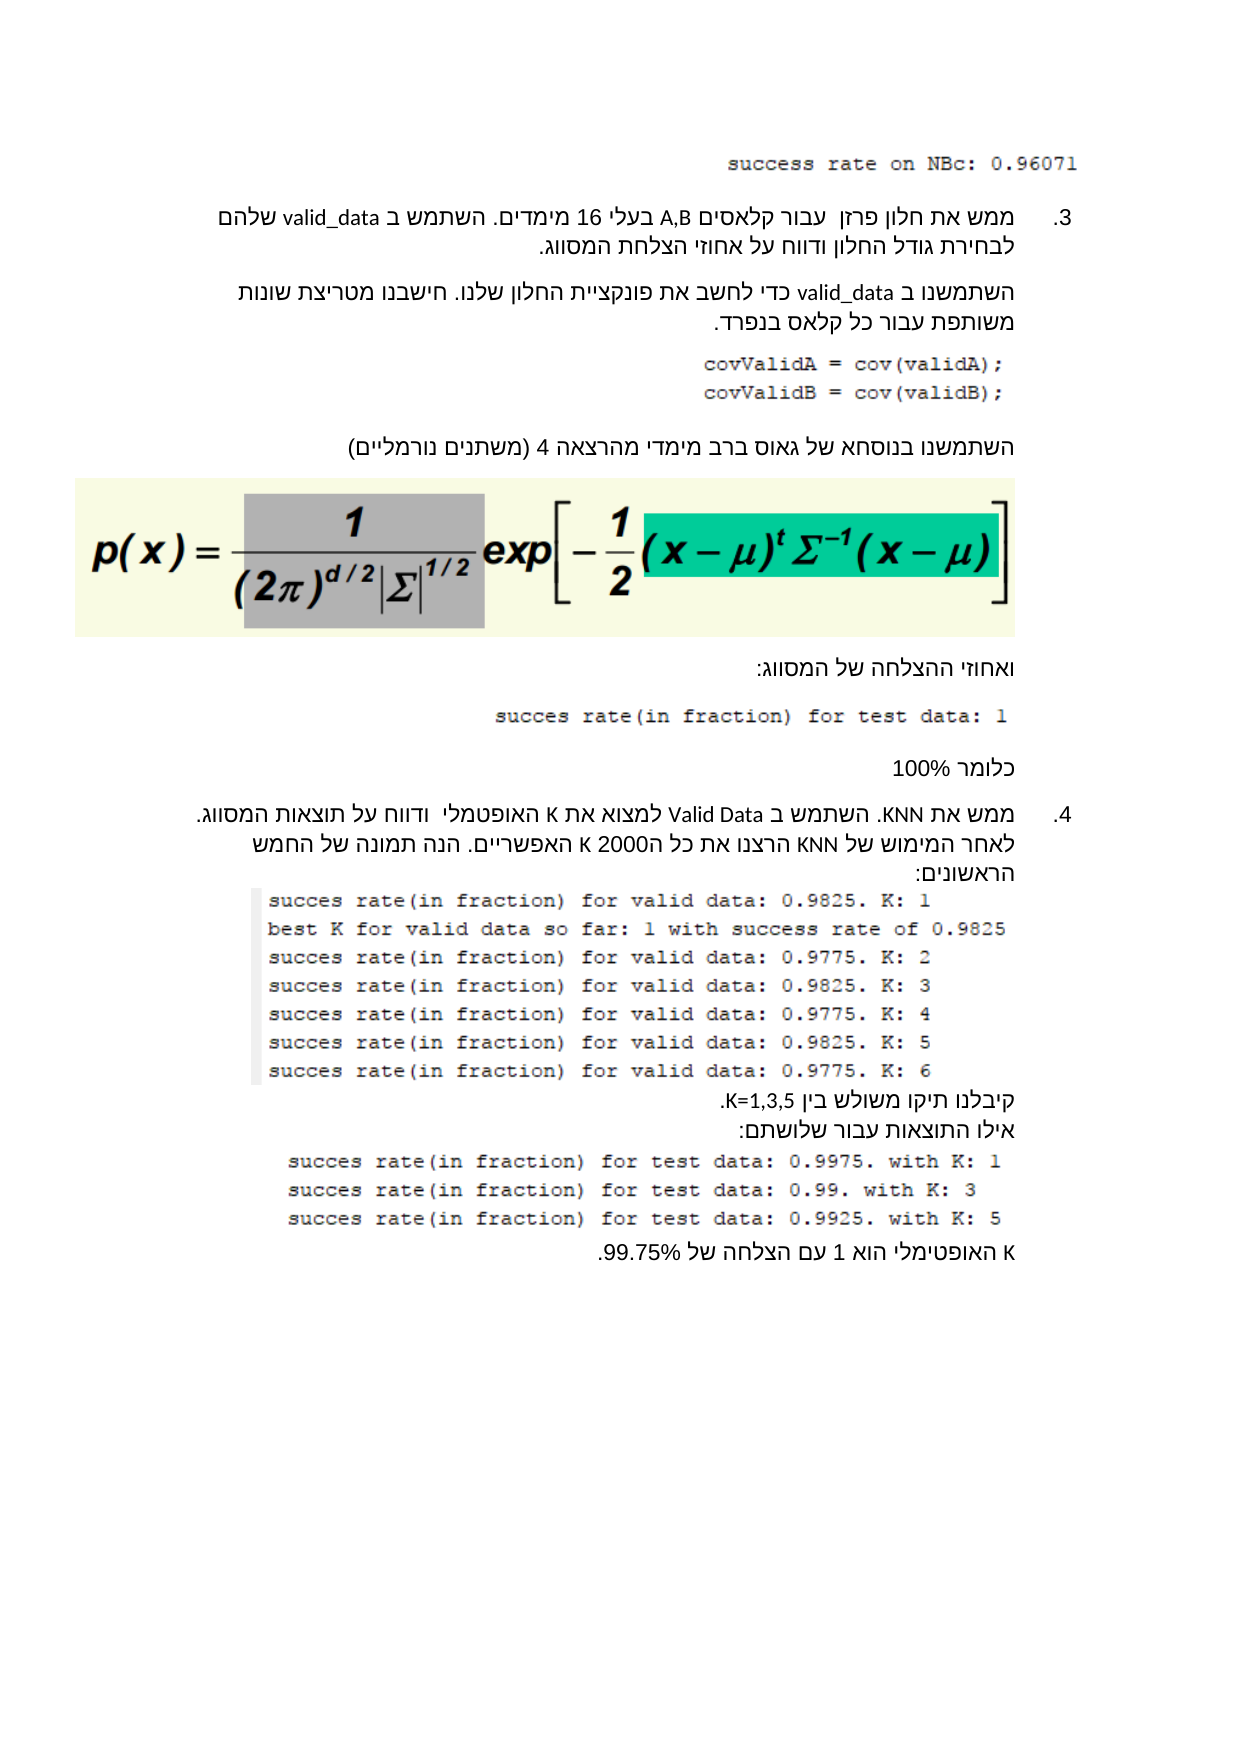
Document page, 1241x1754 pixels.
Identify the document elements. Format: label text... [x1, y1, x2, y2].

text השתמשנו בנוסחא של גאוס ברב מימדי מהרצאה 4 (משתנים נורמליים) [150, 433, 1015, 460]
list קיבלנו תיקו משולש בין K=1,3,5. [150, 1086, 1015, 1114]
picture [287, 1145, 1015, 1236]
picture [75, 478, 1015, 637]
text ואחוזי ההצלחה של המסווג: [150, 655, 1015, 681]
picture [724, 150, 1091, 185]
list ממש את KNN. השתמש ב Valid Data למצוא את K האופטמלי ודווח על תוצאות המסווג. [150, 800, 1053, 828]
picture [251, 888, 1015, 1085]
list אילו התוצאות עבור שלושתם: [150, 1117, 1015, 1143]
text כלומר 100% [150, 755, 1015, 781]
text השתמשנו ב valid_data כדי לחשב את פונקציית החלון שלנו. חישבנו מטריצת שונות משותפת עבור כל קלאס בנפרד. [150, 278, 1015, 335]
list לאחר המימוש של KNN הרצנו את כל ה2000 K האפשריים. הנה תמונה של החמש הראשונים: [150, 830, 1015, 887]
list K האופטימלי הוא 1 עם הצלחה של 99.75%. [150, 1238, 1015, 1266]
picture [490, 700, 1016, 737]
picture [688, 353, 1015, 415]
list ממש את חלון פרזן עבור קלאסים A,B בעלי 16 מימדים. השתמש ב valid_data שלהם לבחירת גודל החלון ודווח על אחוזי הצלחת המסווג. [150, 203, 1053, 260]
